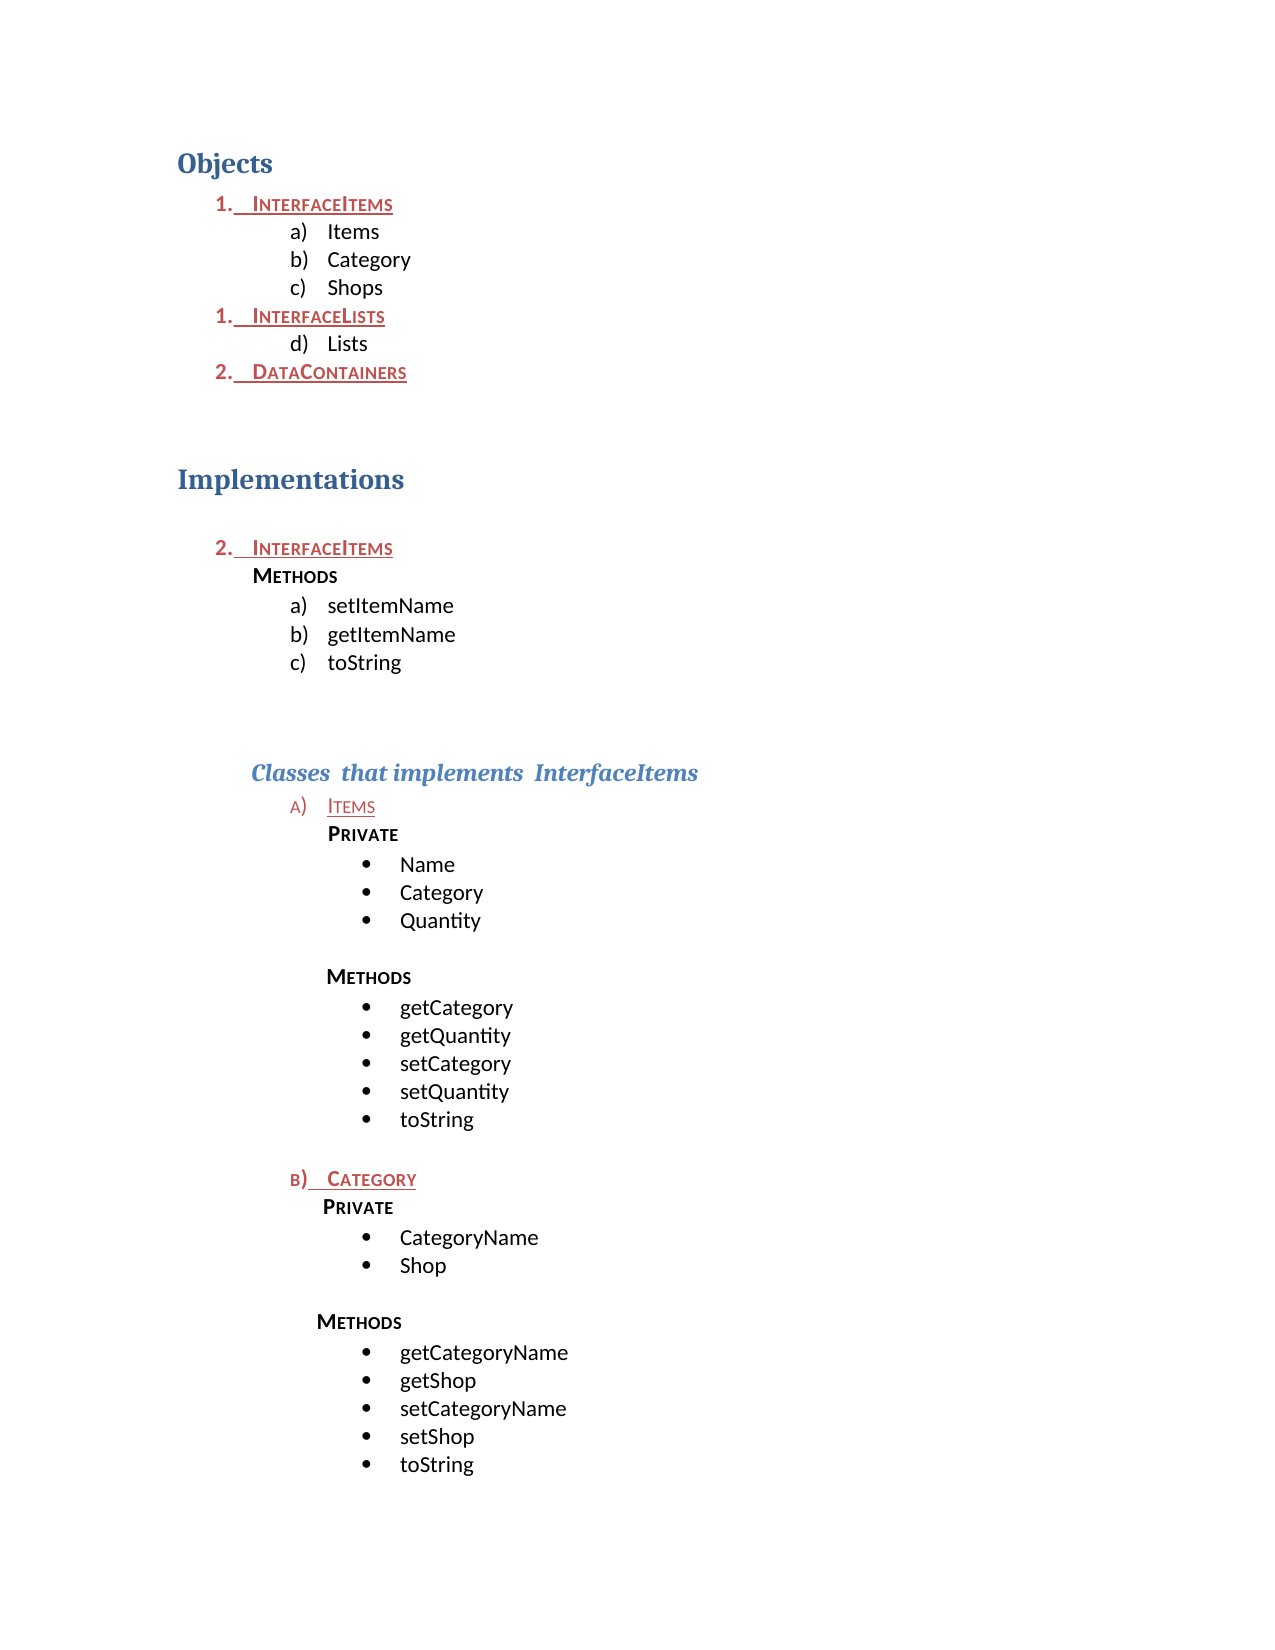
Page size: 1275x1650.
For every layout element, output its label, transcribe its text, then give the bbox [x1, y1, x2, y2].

list Category [290, 1164, 1098, 1192]
list setItemName [290, 592, 1098, 620]
list getQuantity [362, 1021, 1098, 1049]
list DataContainers [215, 357, 1098, 385]
list toString [362, 1451, 1098, 1478]
list getShop [362, 1366, 1098, 1394]
text Methods [252, 1307, 1098, 1336]
list setCategoryName [362, 1394, 1098, 1422]
list Category [362, 878, 1098, 906]
text Methods [252, 561, 1098, 589]
list Shops [290, 273, 1098, 301]
list Quantity [362, 906, 1098, 934]
text Methods [290, 962, 1098, 991]
list InterfaceItems [215, 533, 1098, 561]
list setCategory [362, 1049, 1098, 1077]
list getCategoryName [362, 1338, 1098, 1366]
text Private [252, 1192, 1098, 1221]
list Name [362, 850, 1098, 878]
list Shop [362, 1251, 1098, 1279]
list Items [290, 217, 1098, 245]
text Private [252, 819, 1098, 847]
list setShop [362, 1422, 1098, 1451]
list getCategory [362, 993, 1098, 1021]
list CategoryName [362, 1223, 1098, 1251]
list Lists [290, 329, 1098, 357]
list toString [362, 1106, 1098, 1133]
list getItemName [290, 620, 1098, 648]
subtitle Classes that implements InterfaceItems [251, 758, 1098, 787]
list InterfaceLists [215, 301, 1098, 329]
list InterfaceItems [215, 189, 1098, 217]
subtitle Implementations [177, 463, 1098, 497]
list setQuantity [362, 1077, 1098, 1106]
subtitle Objects [177, 148, 1098, 181]
list toString [290, 648, 1098, 676]
list Category [290, 245, 1098, 273]
list Items [290, 791, 1098, 819]
